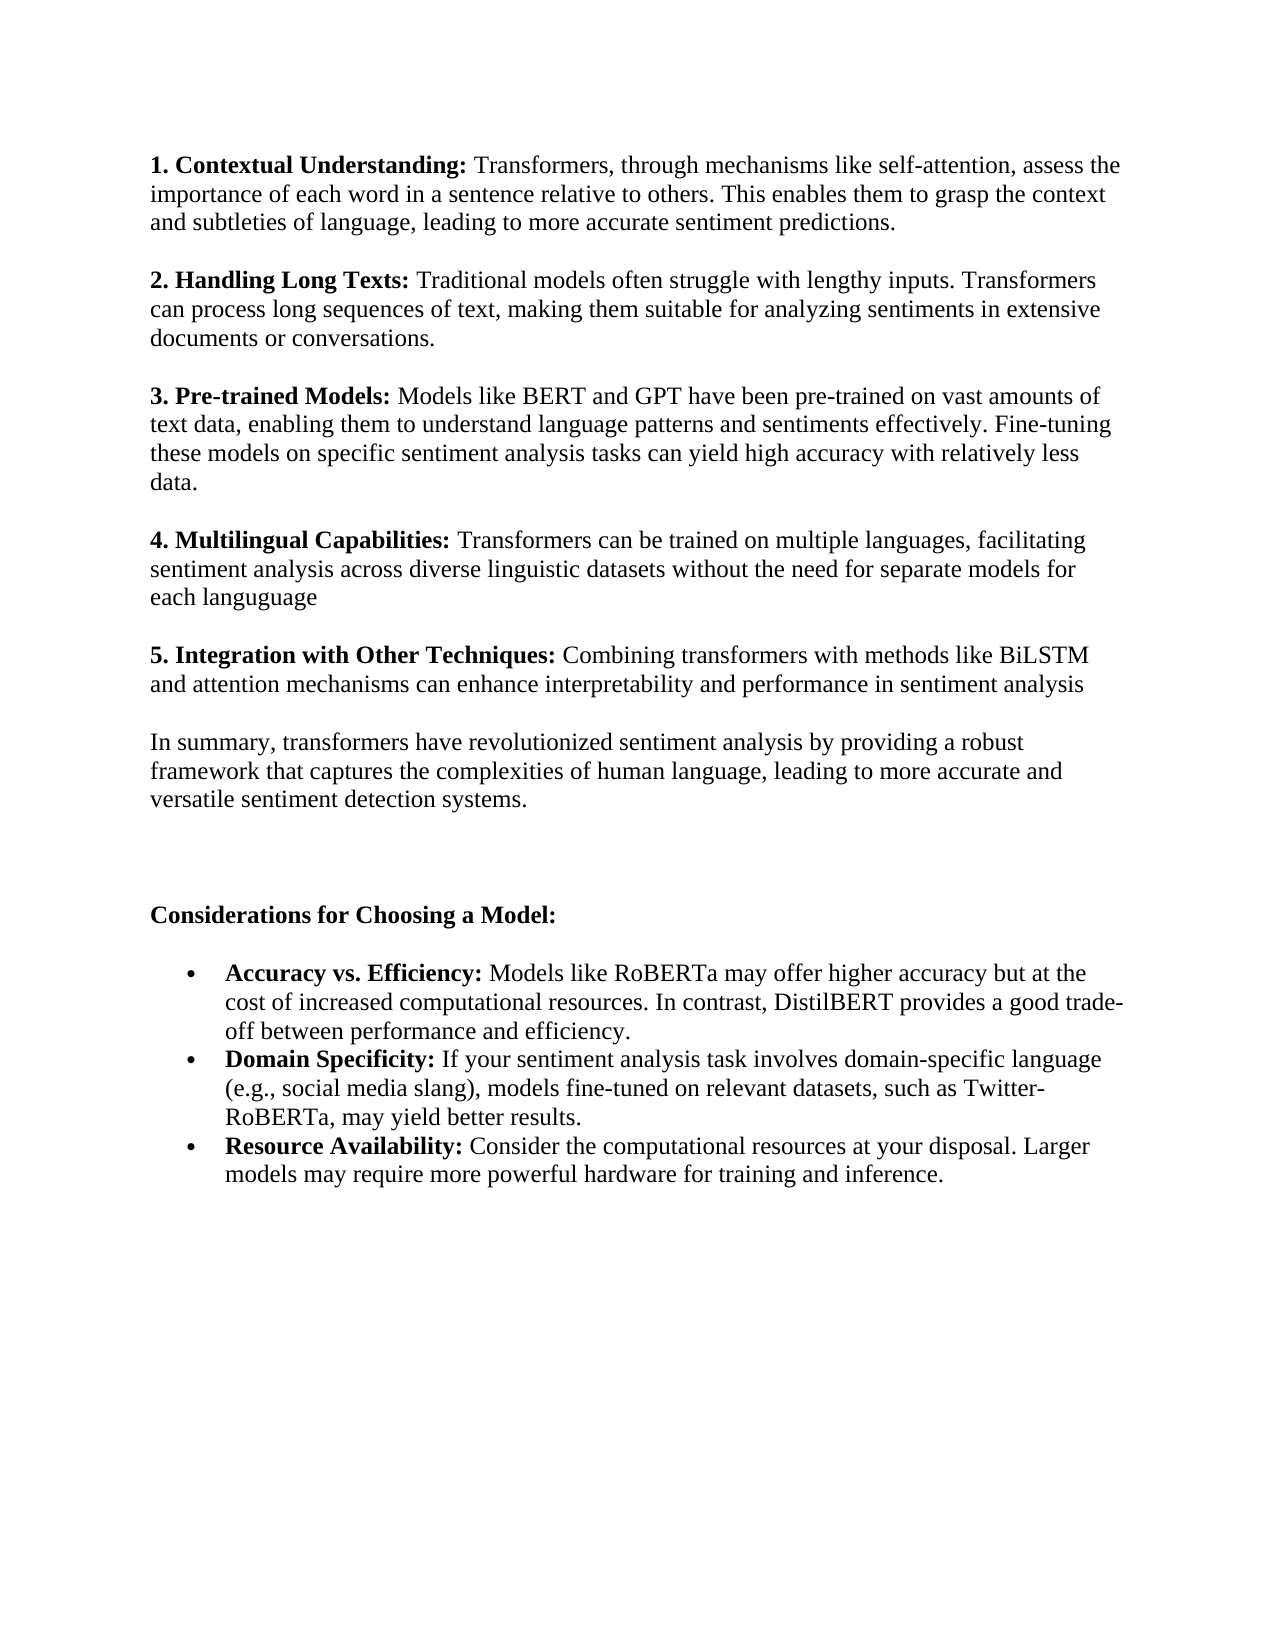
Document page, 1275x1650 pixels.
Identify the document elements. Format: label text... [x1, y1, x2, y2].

text Considerations for Choosing a Model: [150, 900, 1125, 929]
text 1. Contextual Understanding: Transformers, through mechanisms like self-attention, assess the importance of each word in a sentence relative to others. This enables them to grasp the context and subtleties of language, leading to more accurate sentiment predictions. [150, 150, 1125, 236]
text 5. Integration with Other Techniques: Combining transformers with methods like BiLSTM and attention mechanisms can enhance interpretability and performance in sentiment analysis [150, 640, 1125, 698]
text 3. Pre-trained Models: Models like BERT and GPT have been pre-trained on vast amounts of text data, enabling them to understand language patterns and sentiments effectively. Fine-tuning these models on specific sentiment analysis tasks can yield high accuracy with relatively less data. [150, 381, 1125, 496]
list Domain Specificity: If your sentiment analysis task involves domain-specific language (e.g., social media slang), models fine-tuned on relevant datasets, such as Twitter-RoBERTa, may yield better results. [187, 1044, 1125, 1131]
text 2. Handling Long Texts: Traditional models often struggle with lengthy inputs. Transformers can process long sequences of text, making them suitable for analyzing sentiments in extensive documents or conversations. [150, 265, 1125, 352]
text In summary, transformers have revolutionized sentiment analysis by providing a robust framework that captures the complexities of human language, leading to more accurate and versatile sentiment detection systems. [150, 727, 1125, 813]
list Resource Availability: Consider the computational resources at your disposal. Larger models may require more powerful hardware for training and inference. [187, 1131, 1125, 1188]
text 4. Multilingual Capabilities: Transformers can be trained on multiple languages, facilitating sentiment analysis across diverse linguistic datasets without the need for separate models for each languguage [150, 525, 1125, 611]
list Accuracy vs. Efficiency: Models like RoBERTa may offer higher accuracy but at the cost of increased computational resources. In contrast, DistilBERT provides a good trade-off between performance and efficiency. [187, 958, 1125, 1044]
